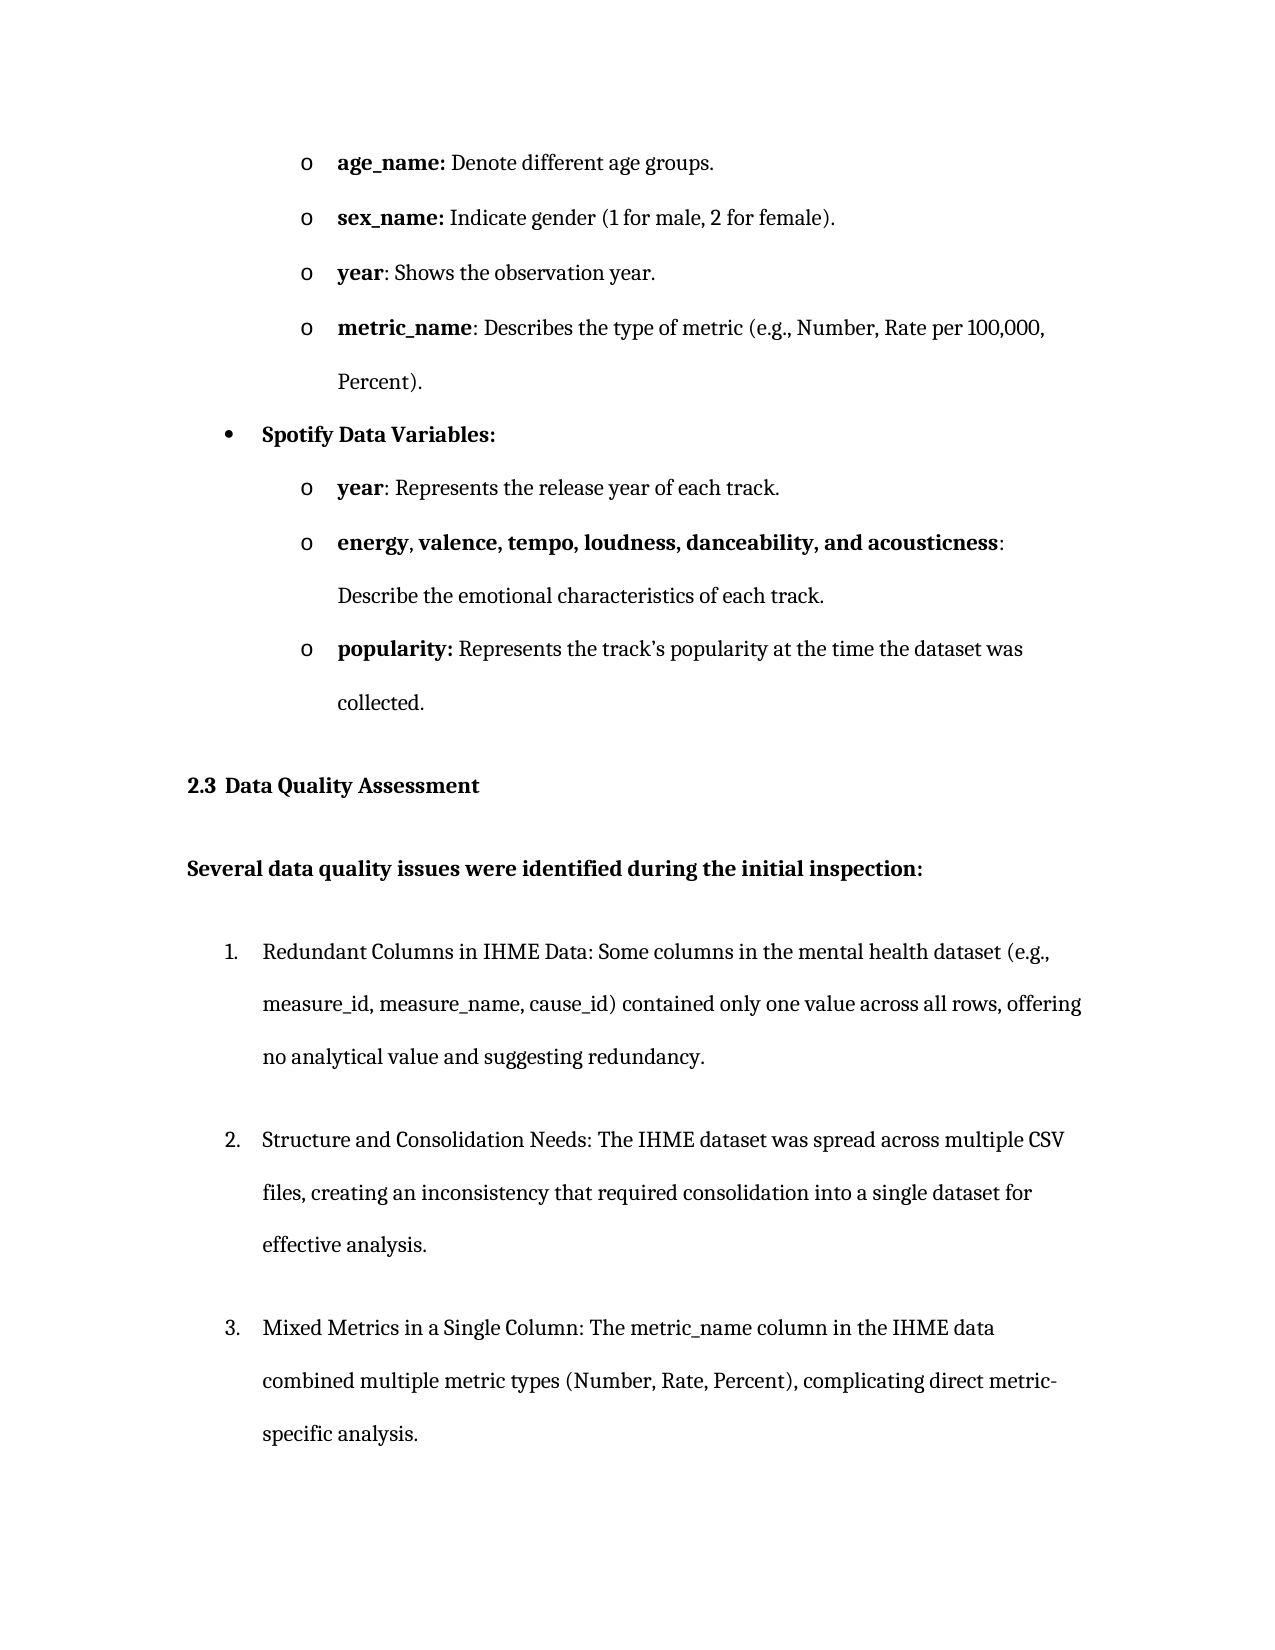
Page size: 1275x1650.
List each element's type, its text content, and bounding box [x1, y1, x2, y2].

list Several data quality issues were identified during the initial inspection: [187, 856, 1087, 882]
list Mixed Metrics in a Single Column: The metric_name column in the IHME data combined multiple metric types (Number, Rate, Percent), complicating direct metric-specific analysis. [225, 1315, 1087, 1447]
list popularity: Represents the track’s popularity at the time the dataset was collected. [300, 636, 1087, 716]
list energy, valence, tempo, loudness, danceability, and acousticness: Describe the emotional characteristics of each track. [300, 529, 1087, 609]
list age_name: Denote different age groups. [300, 150, 1087, 177]
list Data Quality Assessment [187, 773, 1087, 799]
list Structure and Consolidation Needs: The IHME dataset was spread across multiple CSV files, creating an inconsistency that required consolidation into a single dataset for effective analysis. [225, 1127, 1087, 1258]
list year: Represents the release year of each track. [300, 474, 1087, 502]
list Spotify Data Variables: [225, 422, 1087, 448]
list metric_name: Describes the type of metric (e.g., Number, Rate per 100,000, Percent). [300, 315, 1087, 395]
list Redundant Columns in IHME Data: Some columns in the mental health dataset (e.g., measure_id, measure_name, cause_id) contained only one value across all rows, offering no analytical value and suggesting redundancy. [225, 938, 1087, 1070]
list sex_name: Indicate gender (1 for male, 2 for female). [300, 205, 1087, 232]
list year: Shows the observation year. [300, 260, 1087, 287]
